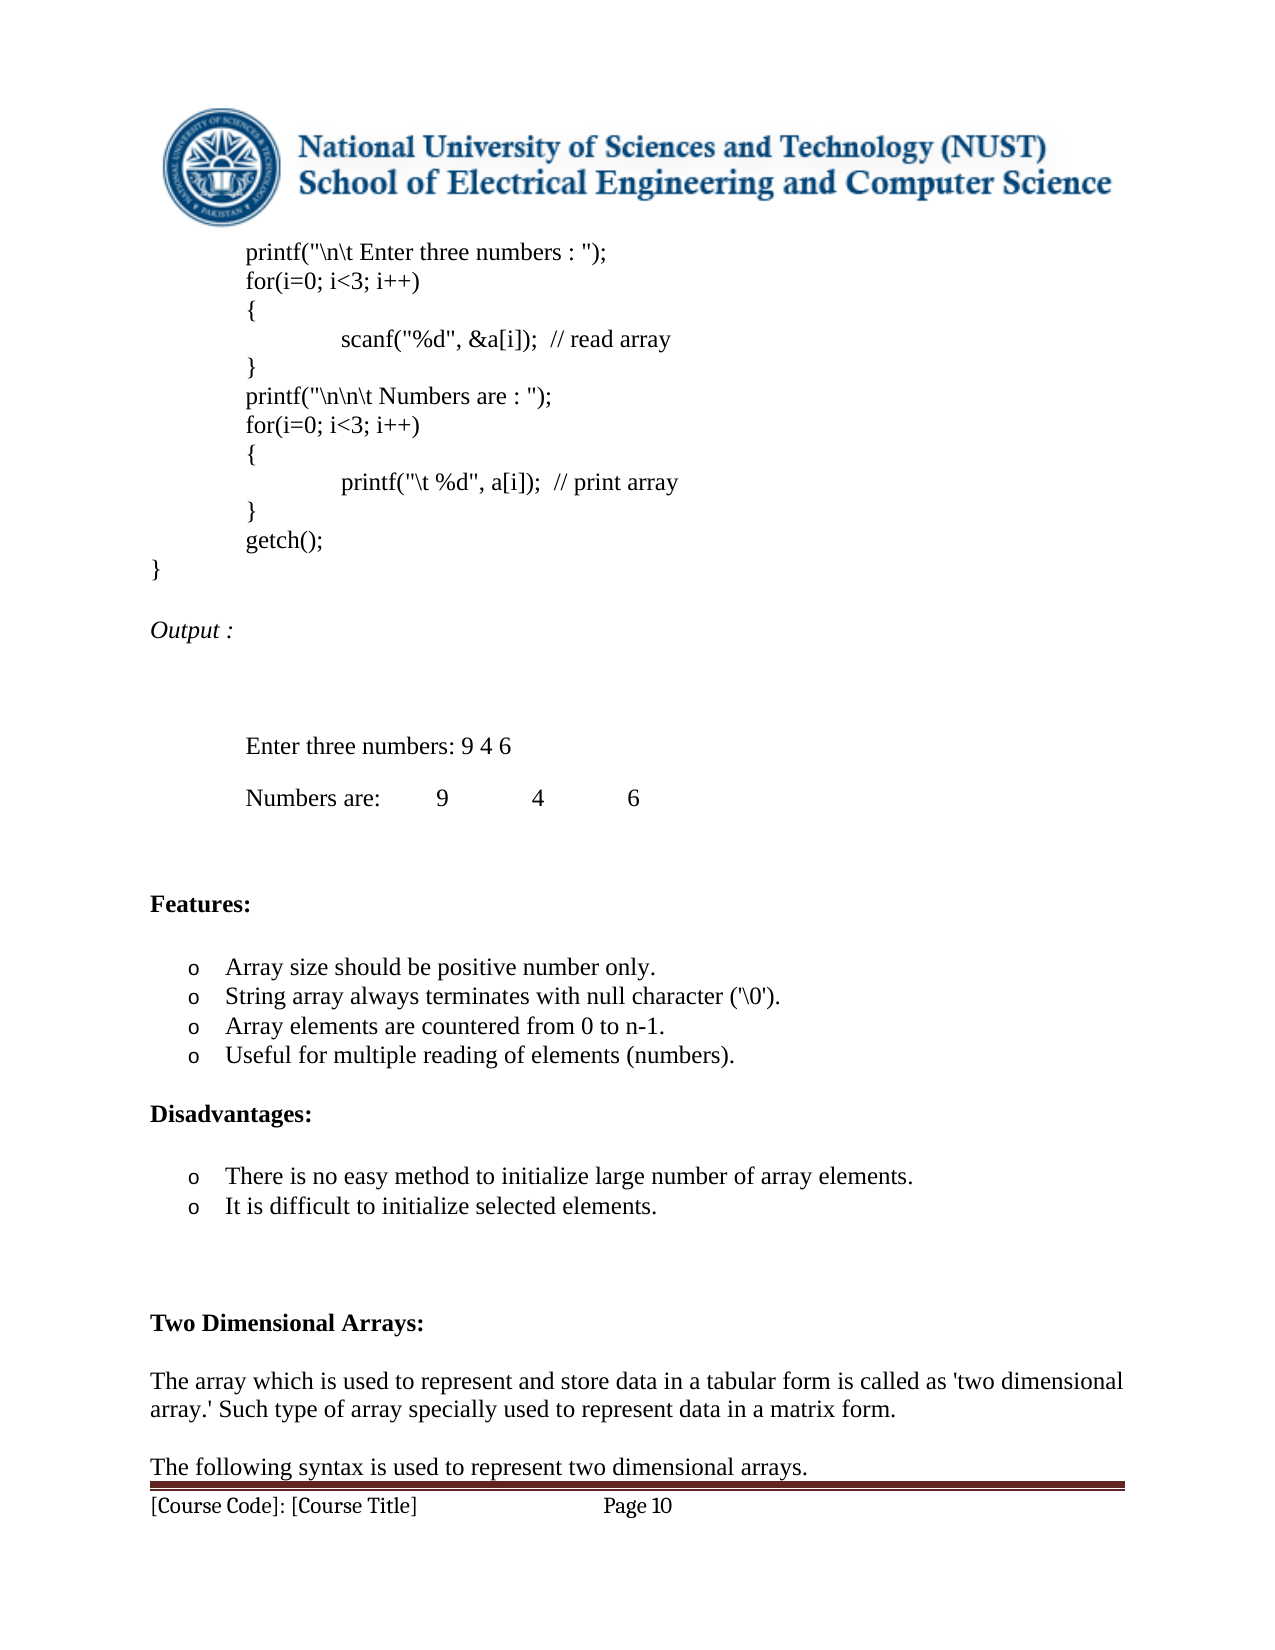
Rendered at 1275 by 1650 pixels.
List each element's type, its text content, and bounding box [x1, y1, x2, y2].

subtitle Two Dimensional Arrays: [150, 1308, 1125, 1337]
text scanf("%d", &a[i]); // read array [150, 324, 1125, 352]
text getch(); [150, 525, 1125, 554]
text Numbers are: 9 4 6 [150, 783, 1125, 836]
text Enter three numbers: 9 4 6 [150, 731, 1125, 760]
list Useful for multiple reading of elements (numbers). [187, 1041, 1125, 1070]
text { [150, 439, 1125, 467]
text The following syntax is used to represent two dimensional arrays. [150, 1452, 1125, 1481]
text for(i=0; i<3; i++) [150, 410, 1125, 439]
text { [150, 295, 1125, 324]
text printf("\t %d", a[i]); // print array [150, 467, 1125, 496]
text printf("\n\t Enter three numbers : "); [150, 238, 1125, 266]
subtitle Features: [150, 889, 1125, 918]
subtitle Disadvantages: [150, 1099, 1125, 1128]
list Array elements are countered from 0 to n-1. [187, 1011, 1125, 1041]
list Array size should be positive number only. [187, 952, 1125, 981]
picture [150, 103, 1125, 238]
text printf("\n\n\t Numbers are : "); [150, 381, 1125, 410]
list There is no easy method to initialize large number of array elements. [187, 1161, 1125, 1191]
text } [150, 496, 1125, 525]
subtitle Output : [150, 615, 1125, 644]
list String array always terminates with null character ('\0'). [187, 981, 1125, 1011]
text } [150, 352, 1125, 381]
text for(i=0; i<3; i++) [150, 266, 1125, 295]
list It is difficult to initialize selected elements. [187, 1191, 1125, 1221]
text The array which is used to represent and store data in a tabular form is called as 'two dimensional array.' Such type of array specially used to represent data in a matrix form. [150, 1366, 1125, 1423]
text } [150, 554, 1125, 582]
